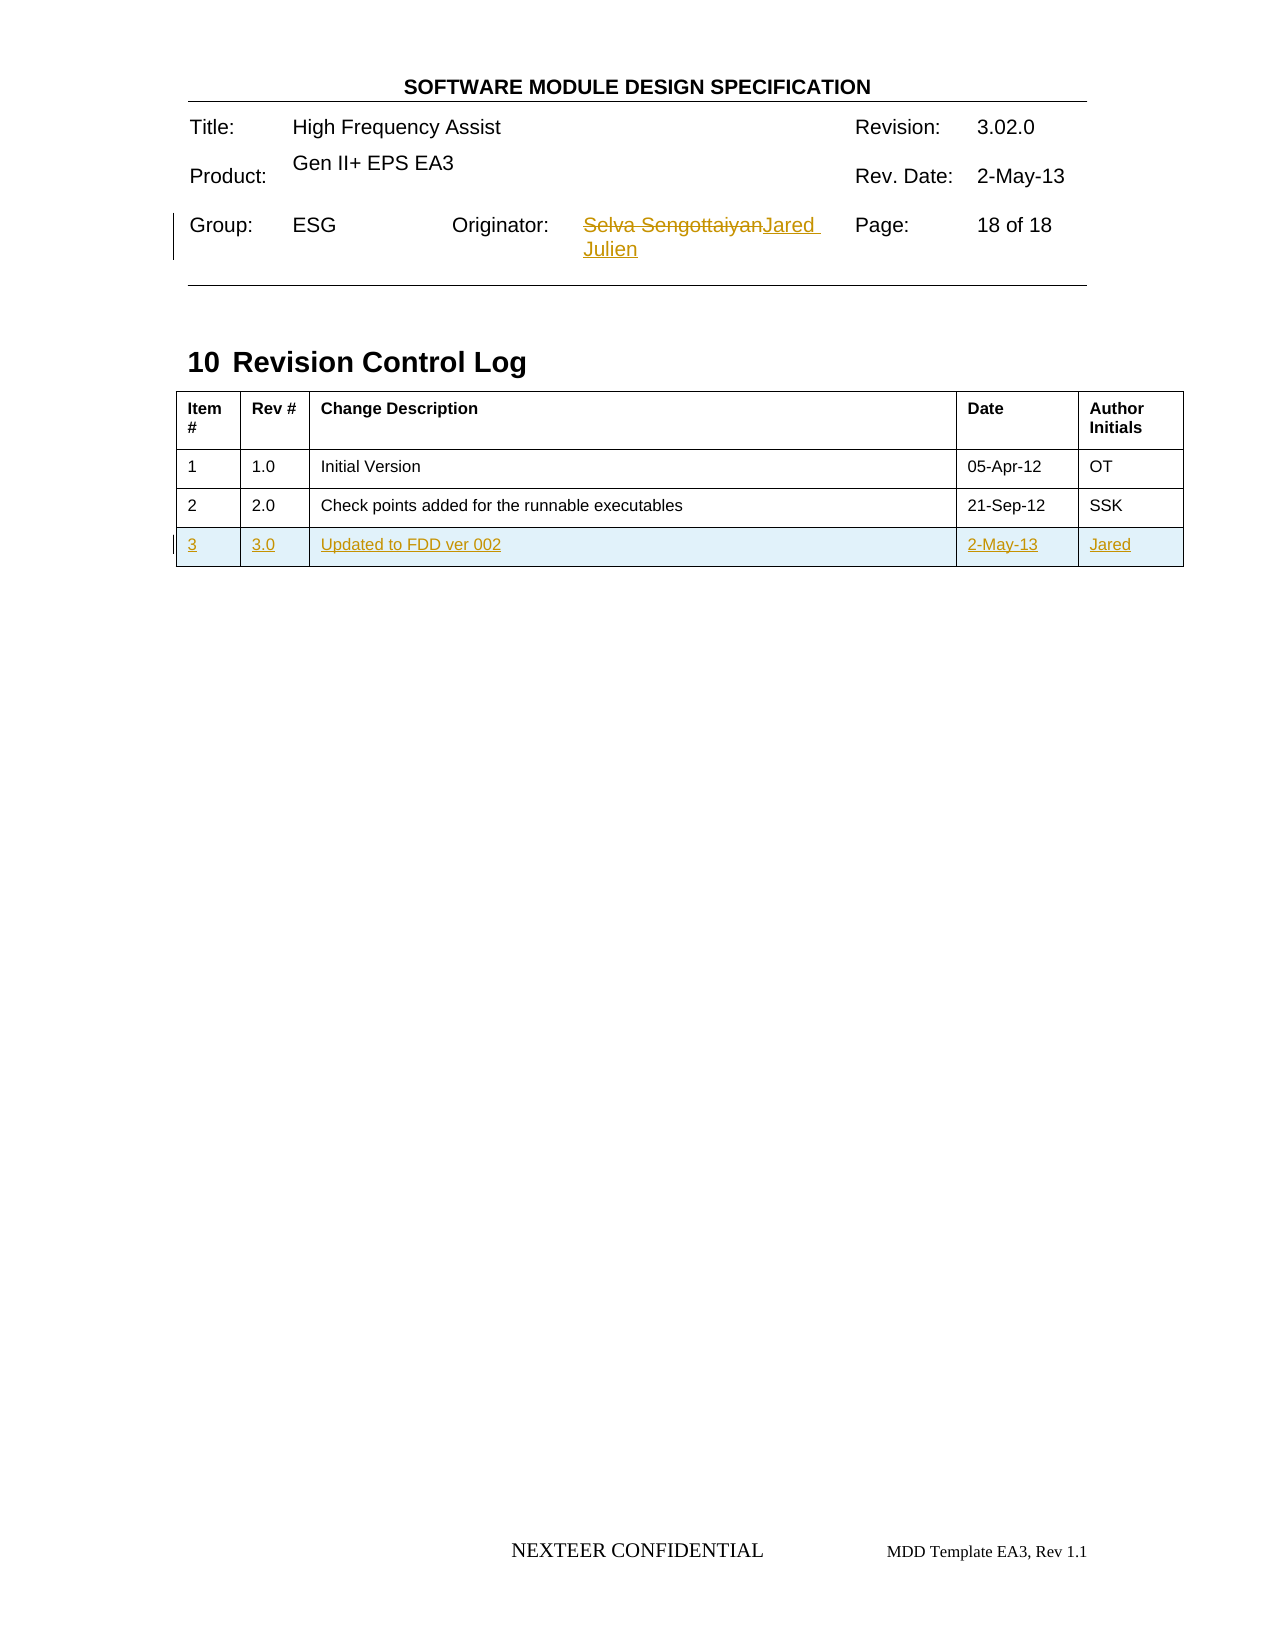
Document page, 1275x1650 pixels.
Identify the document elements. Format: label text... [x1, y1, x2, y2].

table_header Change Description [310, 392, 956, 449]
table_cell Check points added for the runnable executables [310, 489, 956, 527]
table_cell 2.0 [241, 489, 309, 527]
table_cell SSK [1079, 489, 1183, 527]
table_header Author Initials [1079, 392, 1183, 449]
table_cell 21-Sep-12 [957, 489, 1078, 527]
table_cell Initial Version [310, 450, 956, 488]
subtitle Revision Control Log [187, 345, 1087, 379]
table_header Item # [177, 392, 240, 449]
table_cell 05-Apr-12 [957, 450, 1078, 488]
table_header Date [957, 392, 1078, 449]
table_cell 2 [177, 489, 240, 527]
table_cell 1 [177, 450, 240, 488]
table_header Rev # [241, 392, 309, 449]
table_cell 1.0 [241, 450, 309, 488]
table_cell OT [1079, 450, 1183, 488]
